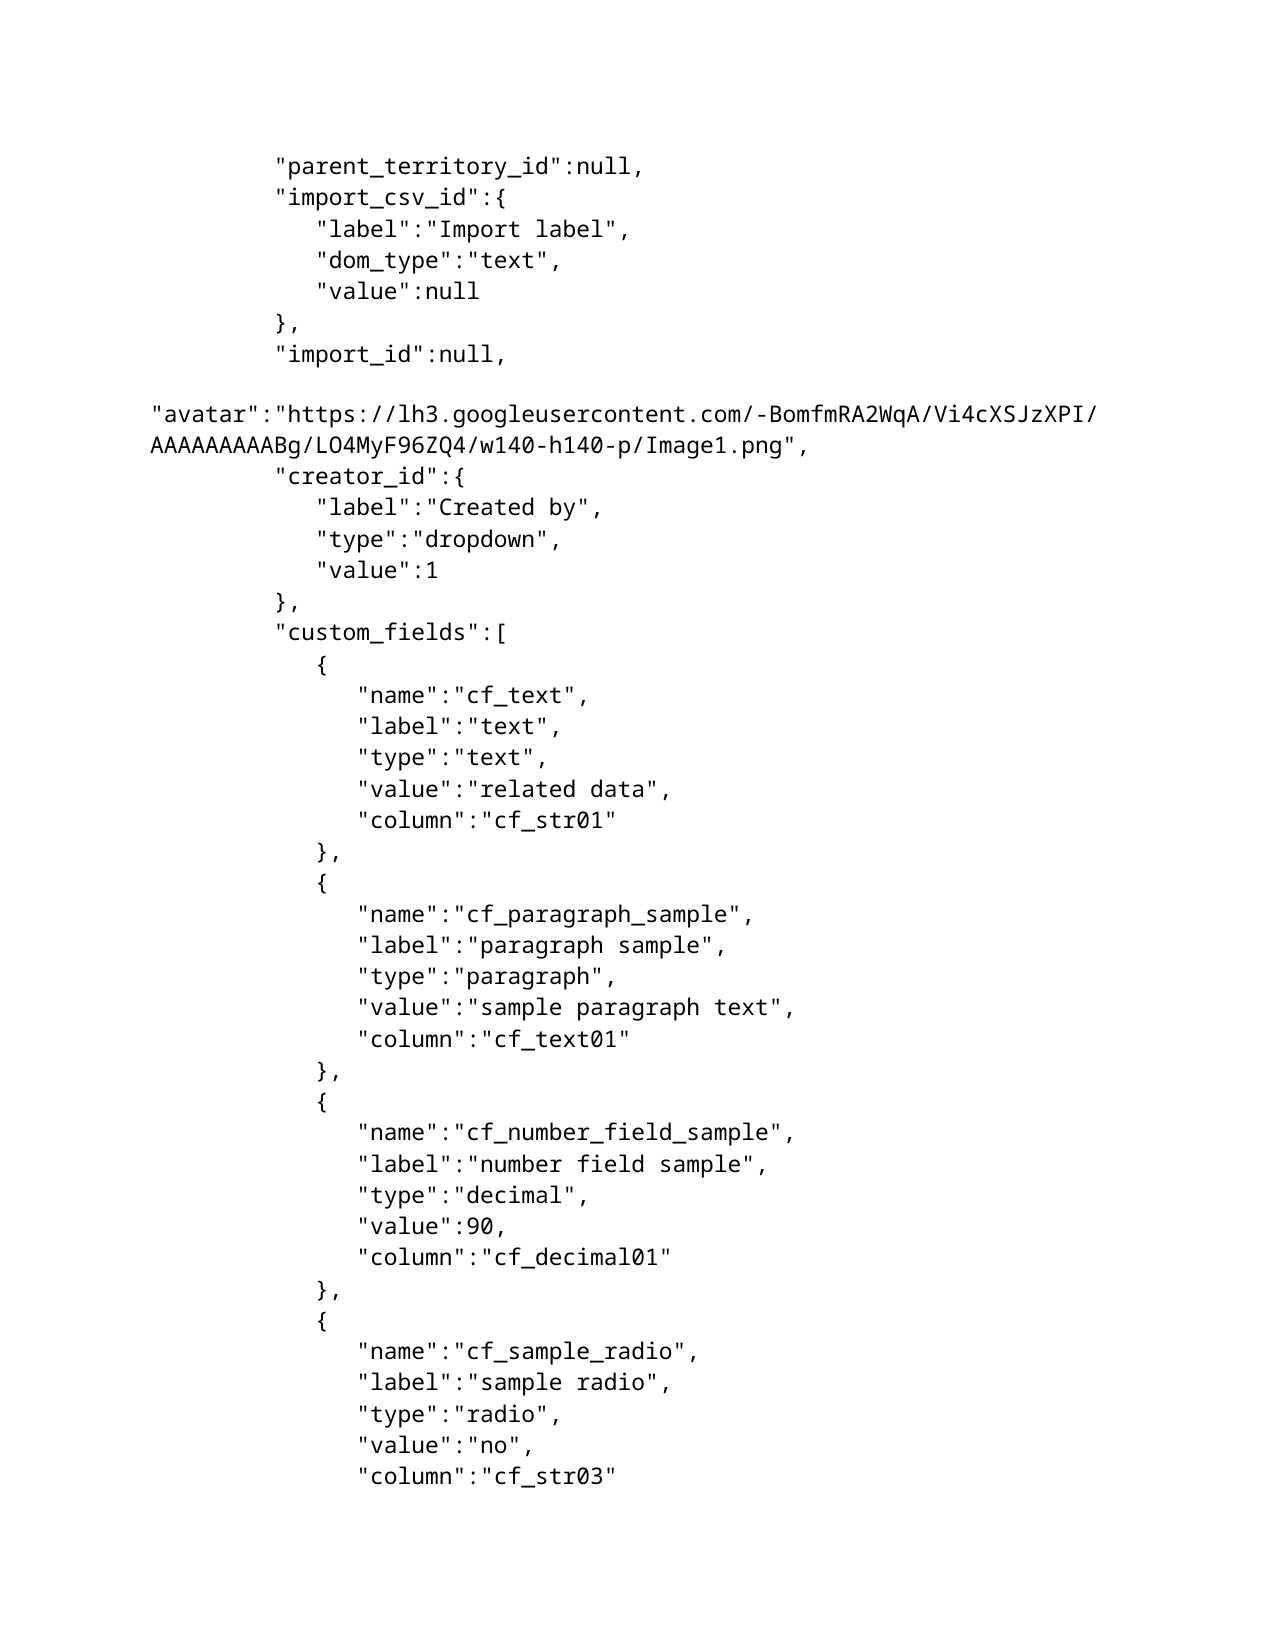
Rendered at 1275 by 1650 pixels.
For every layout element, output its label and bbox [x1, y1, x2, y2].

text [150, 150, 1125, 1491]
